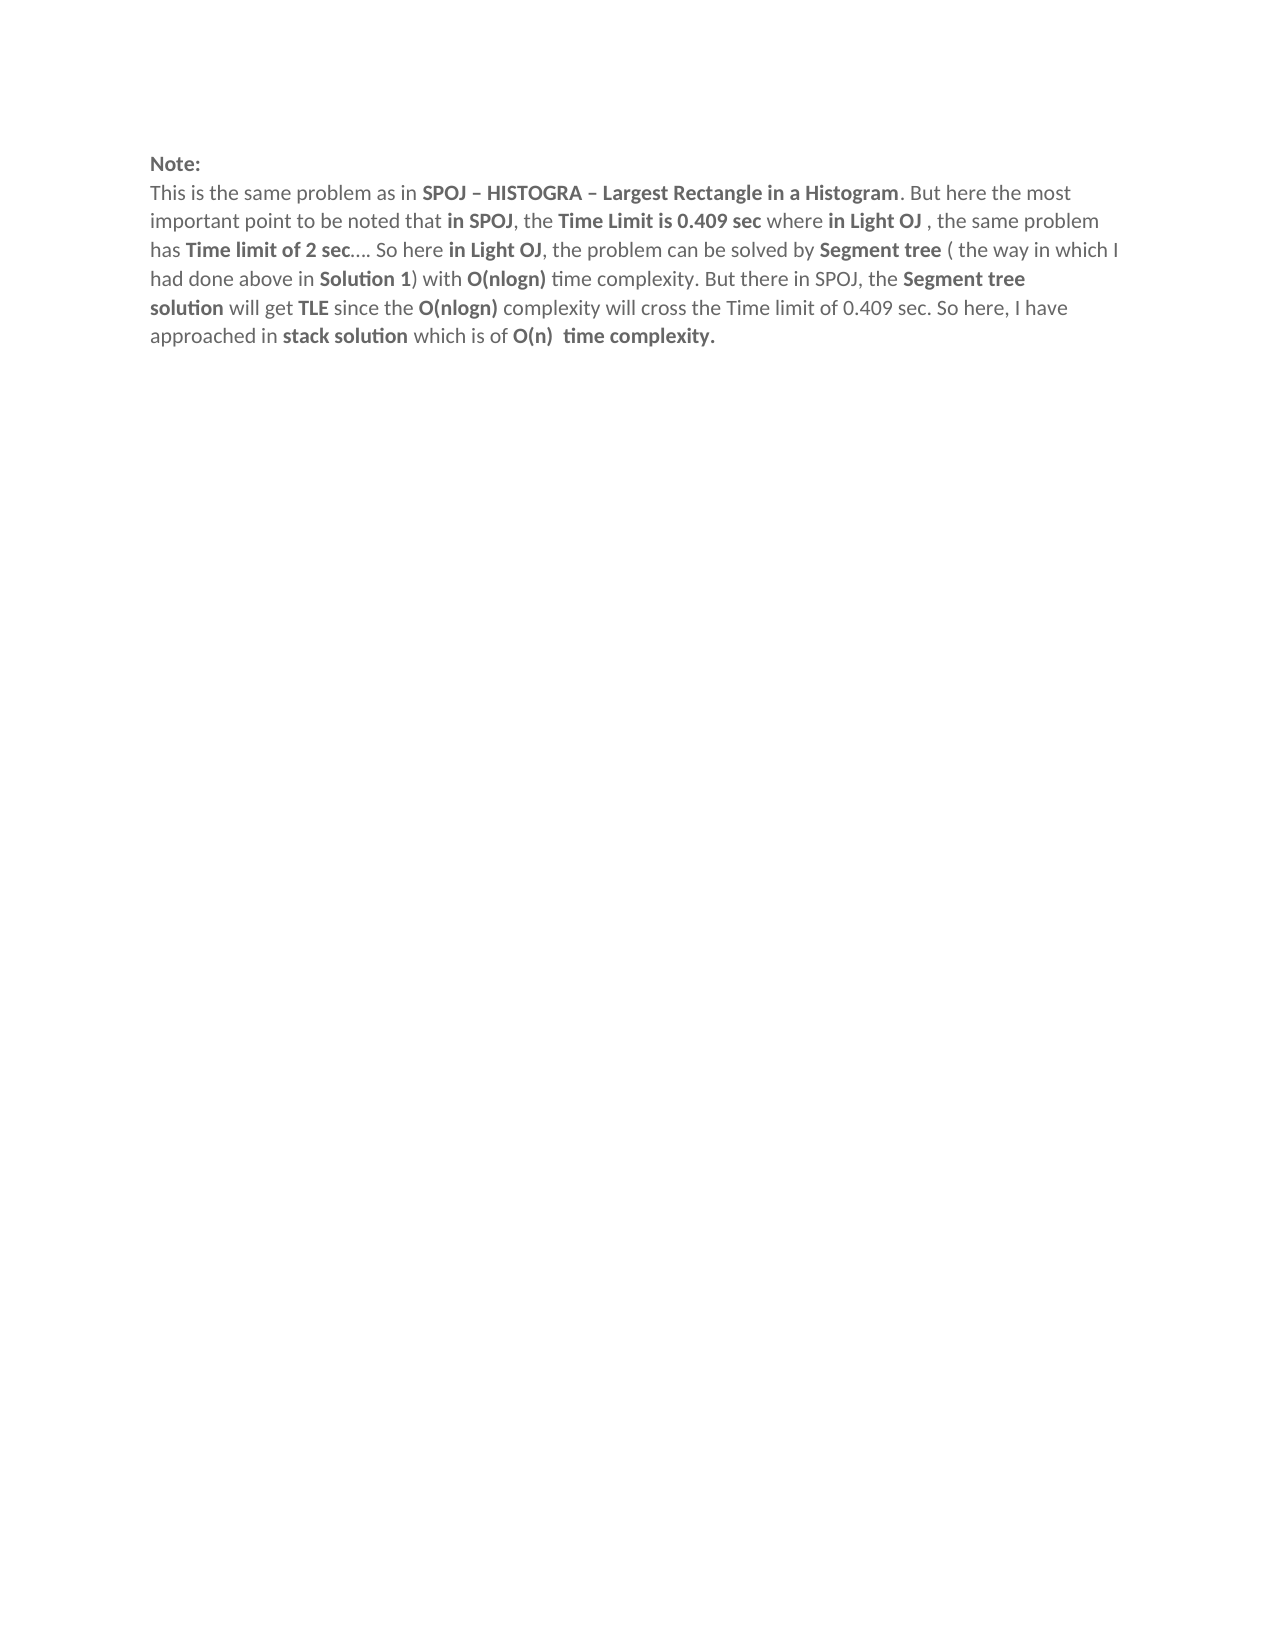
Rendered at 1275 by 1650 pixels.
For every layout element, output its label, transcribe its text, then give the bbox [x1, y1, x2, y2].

text Note: This is the same problem as in SPOJ – HISTOGRA – Largest Rectangle in a Histogram. But here the most important point to be noted that in SPOJ, the Time Limit is 0.409 sec where in Light OJ , the same problem has Time limit of 2 sec…. So here in Light OJ, the problem can be solved by Segment tree ( the way in which I had done above in Solution 1) with O(nlogn) time complexity. But there in SPOJ, the Segment tree solution will get TLE since the O(nlogn) complexity will cross the Time limit of 0.409 sec. So here, I have approached in stack solution which is of O(n) time complexity. [150, 150, 1125, 349]
